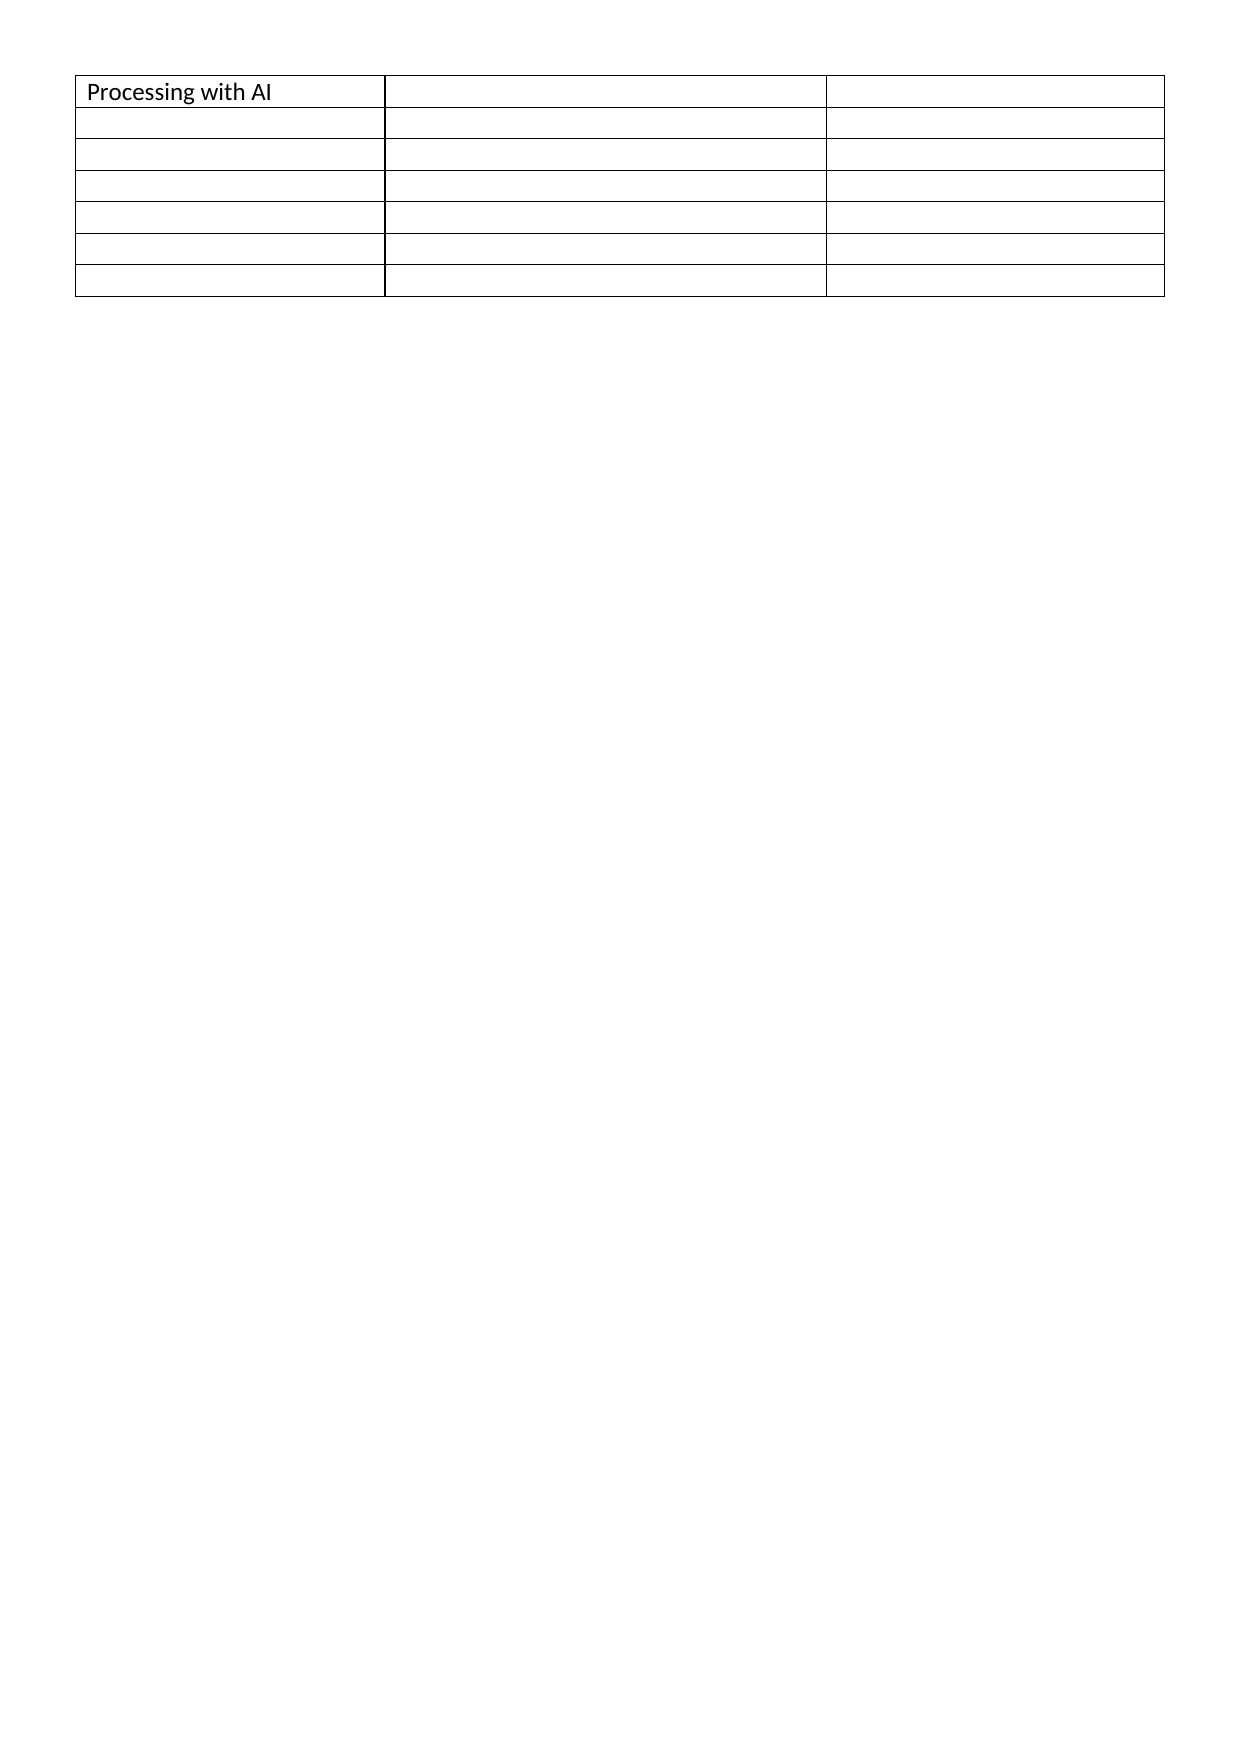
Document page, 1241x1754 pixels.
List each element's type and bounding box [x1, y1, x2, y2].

table_cell [827, 265, 1164, 296]
table_cell [386, 265, 826, 296]
table_cell [386, 139, 826, 170]
table_cell [76, 265, 384, 296]
table_cell [386, 202, 826, 233]
table_cell [827, 171, 1164, 201]
table_cell [386, 108, 826, 138]
table_cell [76, 202, 384, 233]
table_cell [386, 76, 826, 107]
table_cell [76, 139, 384, 170]
table_cell [827, 234, 1164, 264]
table_cell [827, 202, 1164, 233]
table_cell [76, 76, 384, 107]
table_cell [76, 234, 384, 264]
table_cell [386, 171, 826, 201]
table_cell [827, 108, 1164, 138]
table_cell [386, 234, 826, 264]
table_cell [76, 108, 384, 138]
table_cell [76, 171, 384, 201]
table_cell [827, 76, 1164, 107]
table_cell [827, 139, 1164, 170]
